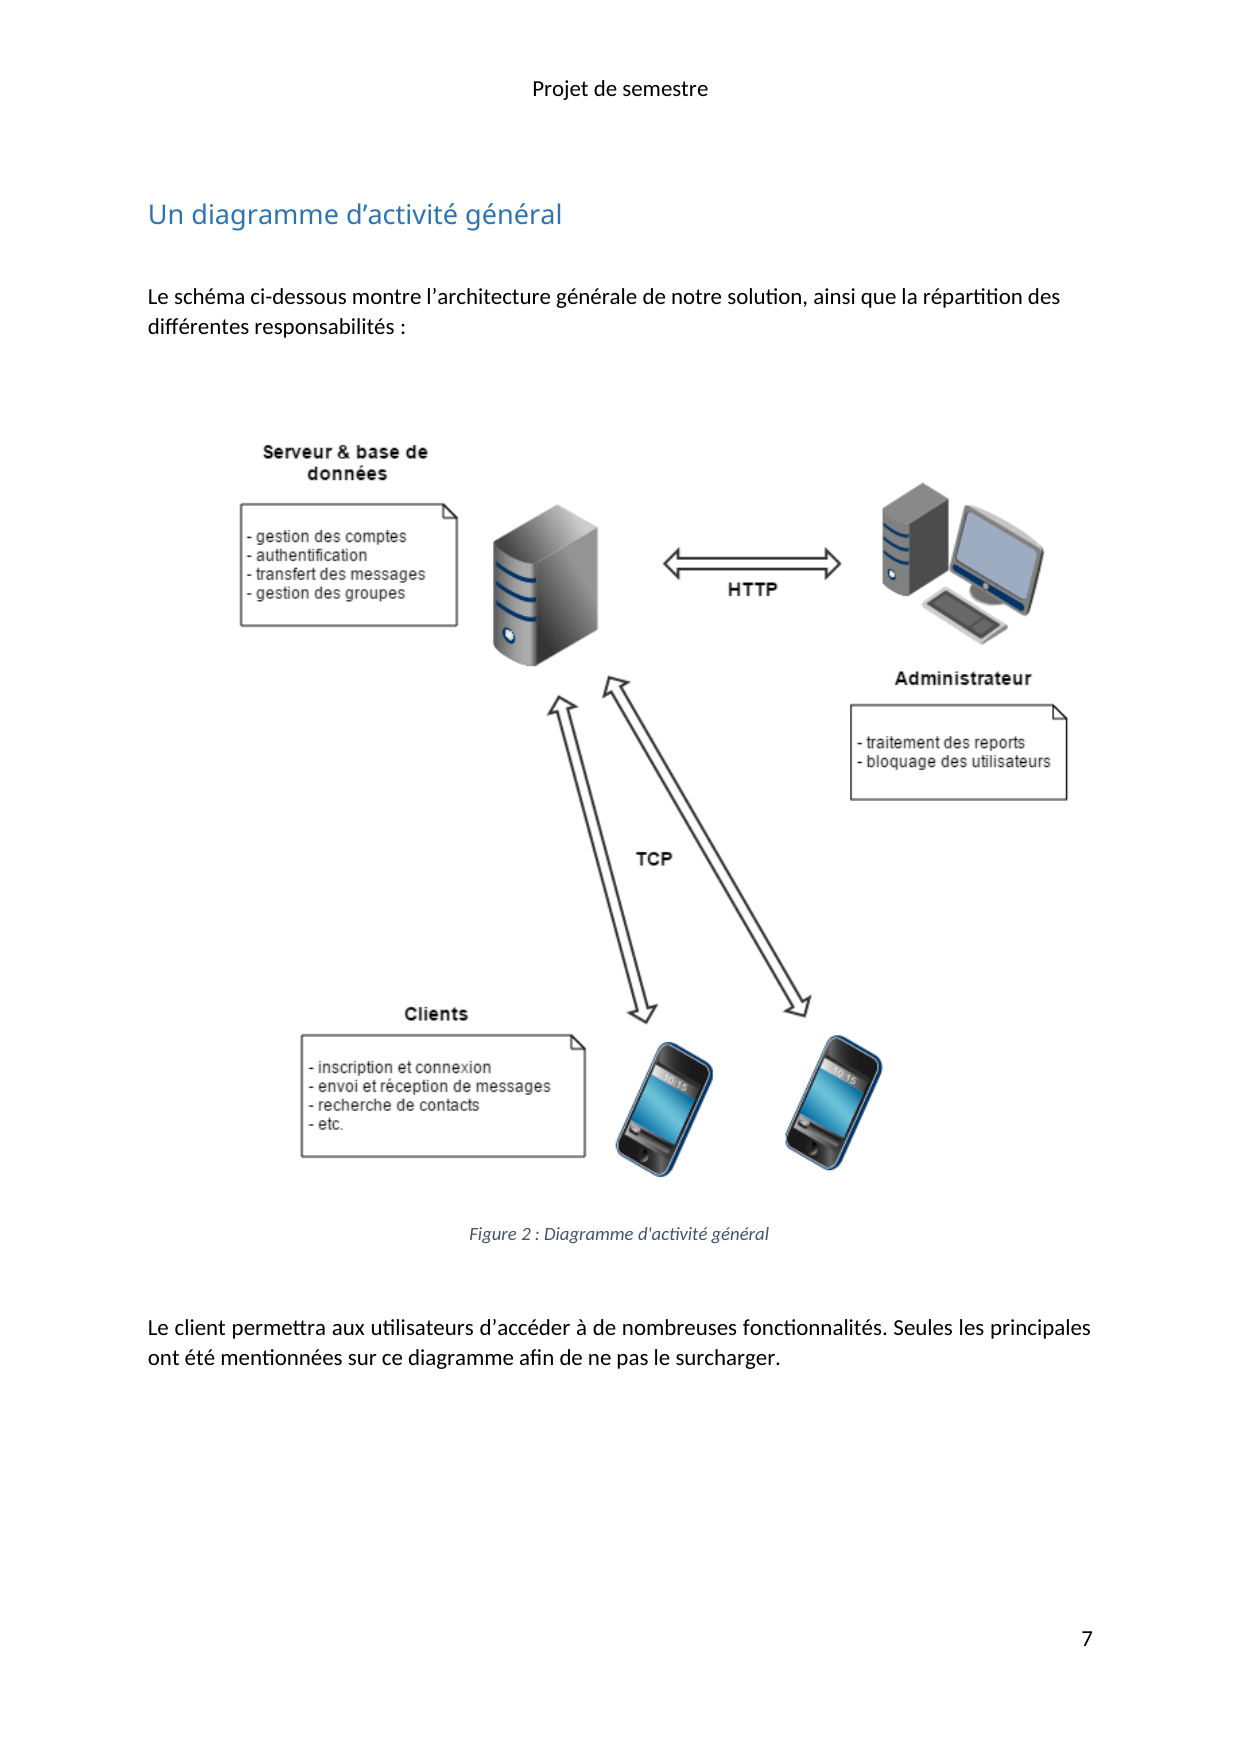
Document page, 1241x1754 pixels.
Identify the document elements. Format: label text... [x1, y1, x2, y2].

subtitle Un diagramme d’activité général [148, 196, 1093, 232]
text Le schéma ci-dessous montre l’architecture générale de notre solution, ainsi que la répartition des différentes responsabilités : [148, 282, 1093, 340]
picture [147, 359, 1093, 1204]
text Le client permettra aux utilisateurs d’accéder à de nombreuses fonctionnalités. Seules les principales ont été mentionnées sur ce diagramme afin de ne pas le surcharger. [148, 1313, 1093, 1371]
